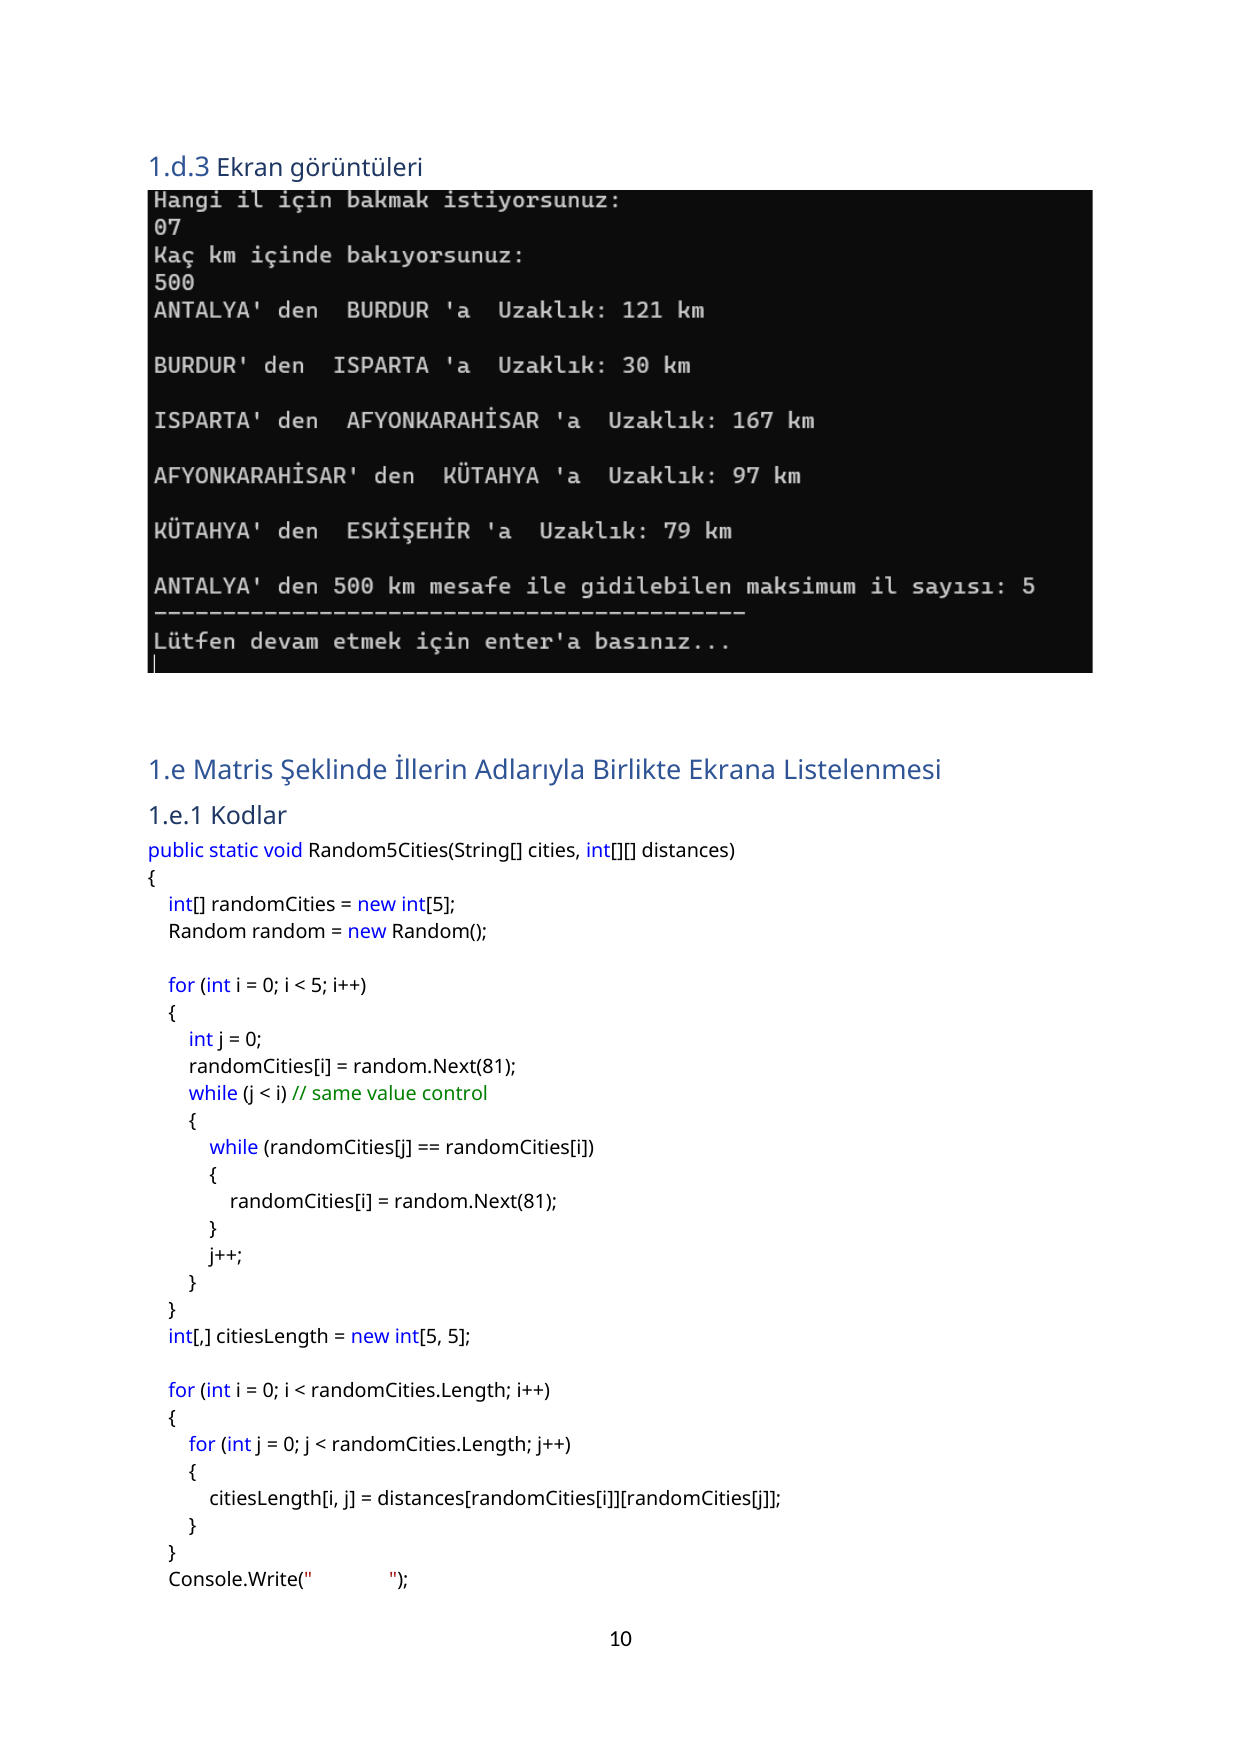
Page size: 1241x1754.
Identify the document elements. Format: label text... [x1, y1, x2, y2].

text { [148, 1160, 1093, 1187]
text } [148, 1268, 1093, 1295]
text { [148, 998, 1093, 1025]
subtitle 1.e Matris Şeklinde İllerin Adlarıyla Birlikte Ekrana Listelenmesi [148, 751, 1093, 788]
subtitle 1.e.1 Kodlar [148, 797, 1093, 831]
subtitle 1.d.3 Ekran görüntüleri [148, 148, 1093, 184]
text int j = 0; [148, 1025, 1093, 1052]
text while (j < i) // same value control [148, 1079, 1093, 1106]
text for (int i = 0; i < 5; i++) [148, 971, 1093, 998]
text Console.Write(" "); [148, 1565, 1093, 1592]
picture [147, 190, 1093, 673]
text randomCities[i] = random.Next(81); [148, 1052, 1093, 1079]
text } [148, 1295, 1093, 1322]
text while (randomCities[j] == randomCities[i]) [148, 1133, 1093, 1160]
text { [148, 863, 1093, 891]
text Random random = new Random(); [148, 917, 1093, 944]
text { [148, 1106, 1093, 1133]
text } [148, 1214, 1093, 1241]
text } [148, 1511, 1093, 1538]
text randomCities[i] = random.Next(81); [148, 1187, 1093, 1214]
text int[,] citiesLength = new int[5, 5]; [148, 1322, 1093, 1349]
text public static void Random5Cities(String[] cities, int[][] distances) [148, 837, 1093, 863]
text citiesLength[i, j] = distances[randomCities[i]][randomCities[j]]; [148, 1484, 1093, 1511]
text { [148, 1403, 1093, 1430]
text } [148, 1538, 1093, 1565]
text j++; [148, 1241, 1093, 1268]
text for (int j = 0; j < randomCities.Length; j++) [148, 1430, 1093, 1457]
text int[] randomCities = new int[5]; [148, 891, 1093, 917]
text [148, 1376, 1093, 1403]
text { [148, 1457, 1093, 1484]
